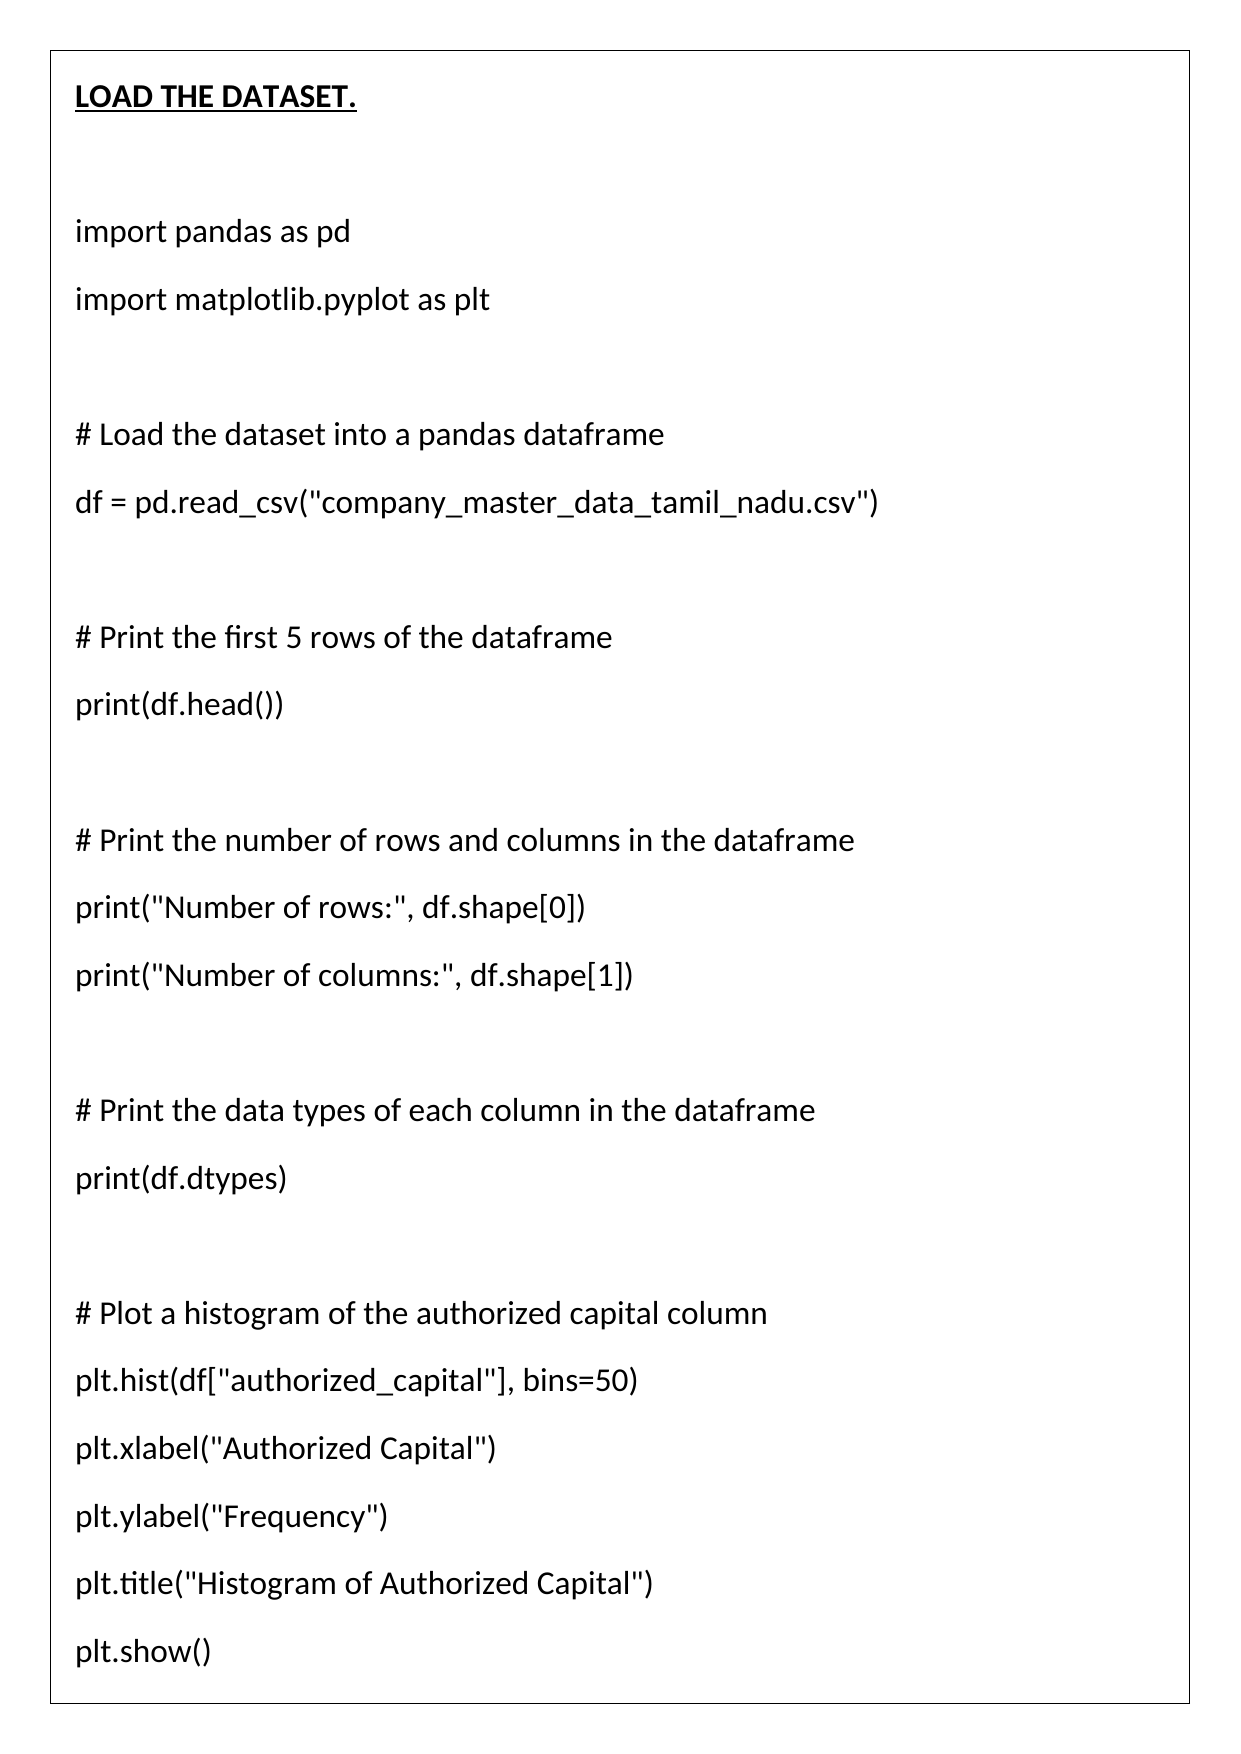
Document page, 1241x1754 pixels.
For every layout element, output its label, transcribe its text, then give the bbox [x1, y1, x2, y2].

text import pandas as pd [75, 210, 1165, 251]
text plt.hist(df["authorized_capital"], bins=50) [75, 1359, 1165, 1400]
text # Print the number of rows and columns in the dataframe [75, 819, 1165, 859]
text # Plot a histogram of the authorized capital column [75, 1292, 1165, 1333]
text plt.xlabel("Authorized Capital") [75, 1427, 1165, 1468]
text LOAD THE DATASET. [75, 75, 1165, 116]
text print("Number of rows:", df.shape[0]) [75, 886, 1165, 927]
text # Load the dataset into a pandas dataframe [75, 413, 1165, 454]
text plt.ylabel("Frequency") [75, 1495, 1165, 1535]
text # Print the first 5 rows of the dataframe [75, 616, 1165, 657]
text print(df.head()) [75, 683, 1165, 724]
text plt.title("Histogram of Authorized Capital") [75, 1562, 1165, 1603]
text print(df.dtypes) [75, 1157, 1165, 1197]
text print("Number of columns:", df.shape[1]) [75, 954, 1165, 994]
text import matplotlib.pyplot as plt [75, 278, 1165, 318]
text plt.show() [75, 1630, 1165, 1671]
text df = pd.read_csv("company_master_data_tamil_nadu.csv") [75, 481, 1165, 521]
text # Print the data types of each column in the dataframe [75, 1089, 1165, 1130]
